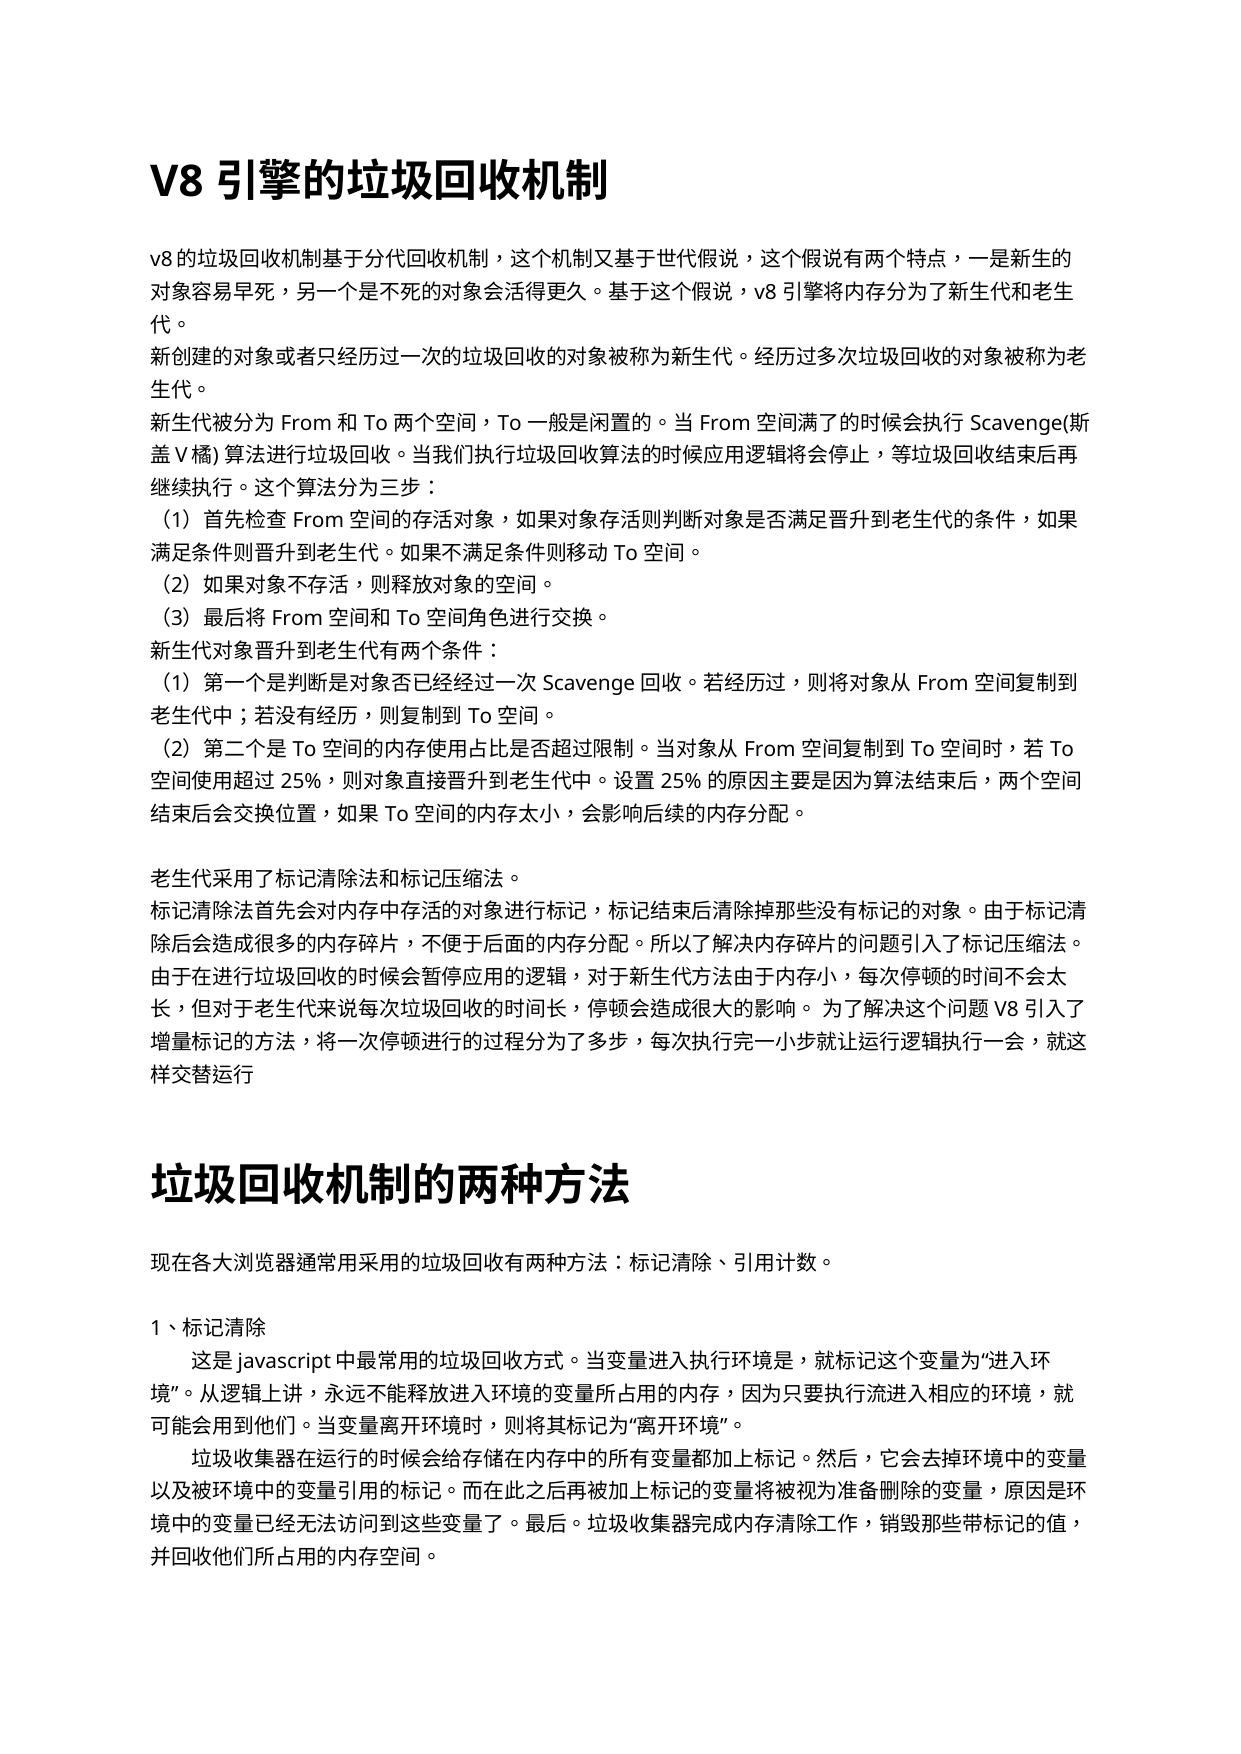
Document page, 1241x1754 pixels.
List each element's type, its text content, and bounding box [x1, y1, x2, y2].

subtitle V8 引擎的垃圾回收机制 [150, 150, 1090, 209]
subtitle 垃圾回收机制的两种方法 [150, 1154, 1090, 1213]
